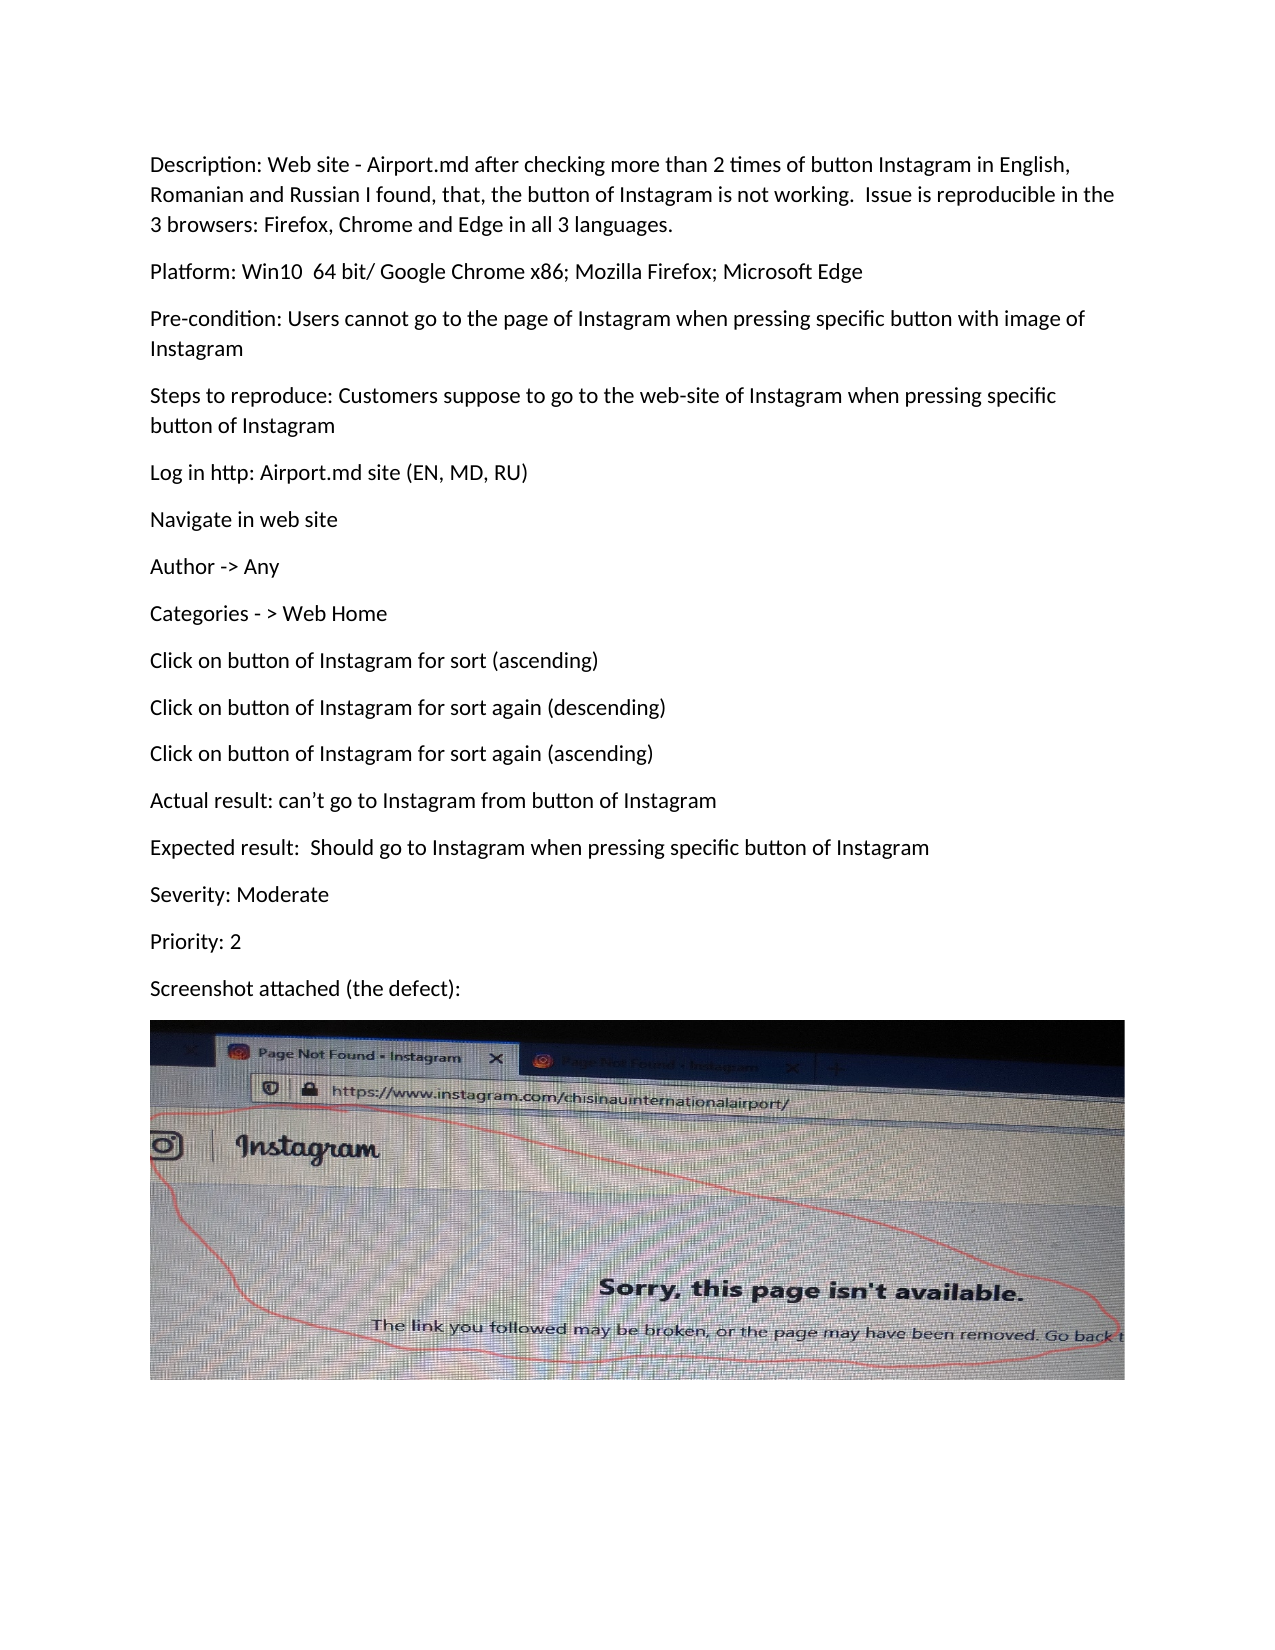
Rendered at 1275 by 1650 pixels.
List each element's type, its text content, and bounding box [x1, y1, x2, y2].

text Steps to reproduce: Customers suppose to go to the web-site of Instagram when pressing specific button of Instagram [150, 381, 1125, 439]
text Platform: Win10 64 bit/ Google Chrome x86; Mozilla Firefox; Microsoft Edge [150, 257, 1125, 285]
text Click on button of Instagram for sort again (descending) [150, 693, 1125, 721]
text Log in http: Airport.md site (EN, MD, RU) [150, 458, 1125, 486]
text Categories - > Web Home [150, 599, 1125, 627]
picture [150, 1020, 1125, 1380]
text Navigate in web site [150, 505, 1125, 533]
text Actual result: can’t go to Instagram from button of Instagram [150, 786, 1125, 814]
text Screenshot attached (the defect): [150, 974, 1125, 1002]
text Priority: 2 [150, 927, 1125, 955]
text Click on button of Instagram for sort (ascending) [150, 646, 1125, 674]
text Click on button of Instagram for sort again (ascending) [150, 739, 1125, 768]
text Expected result: Should go to Instagram when pressing specific button of Instagram [150, 833, 1125, 861]
text Author -> Any [150, 552, 1125, 580]
text Severity: Moderate [150, 880, 1125, 908]
text Description: Web site - Airport.md after checking more than 2 times of button Instagram in English, Romanian and Russian I found, that, the button of Instagram is not working. Issue is reproducible in the 3 browsers: Firefox, Chrome and Edge in all 3 languages. [150, 150, 1125, 238]
text Pre-condition: Users cannot go to the page of Instagram when pressing specific button with image of Instagram [150, 304, 1125, 362]
